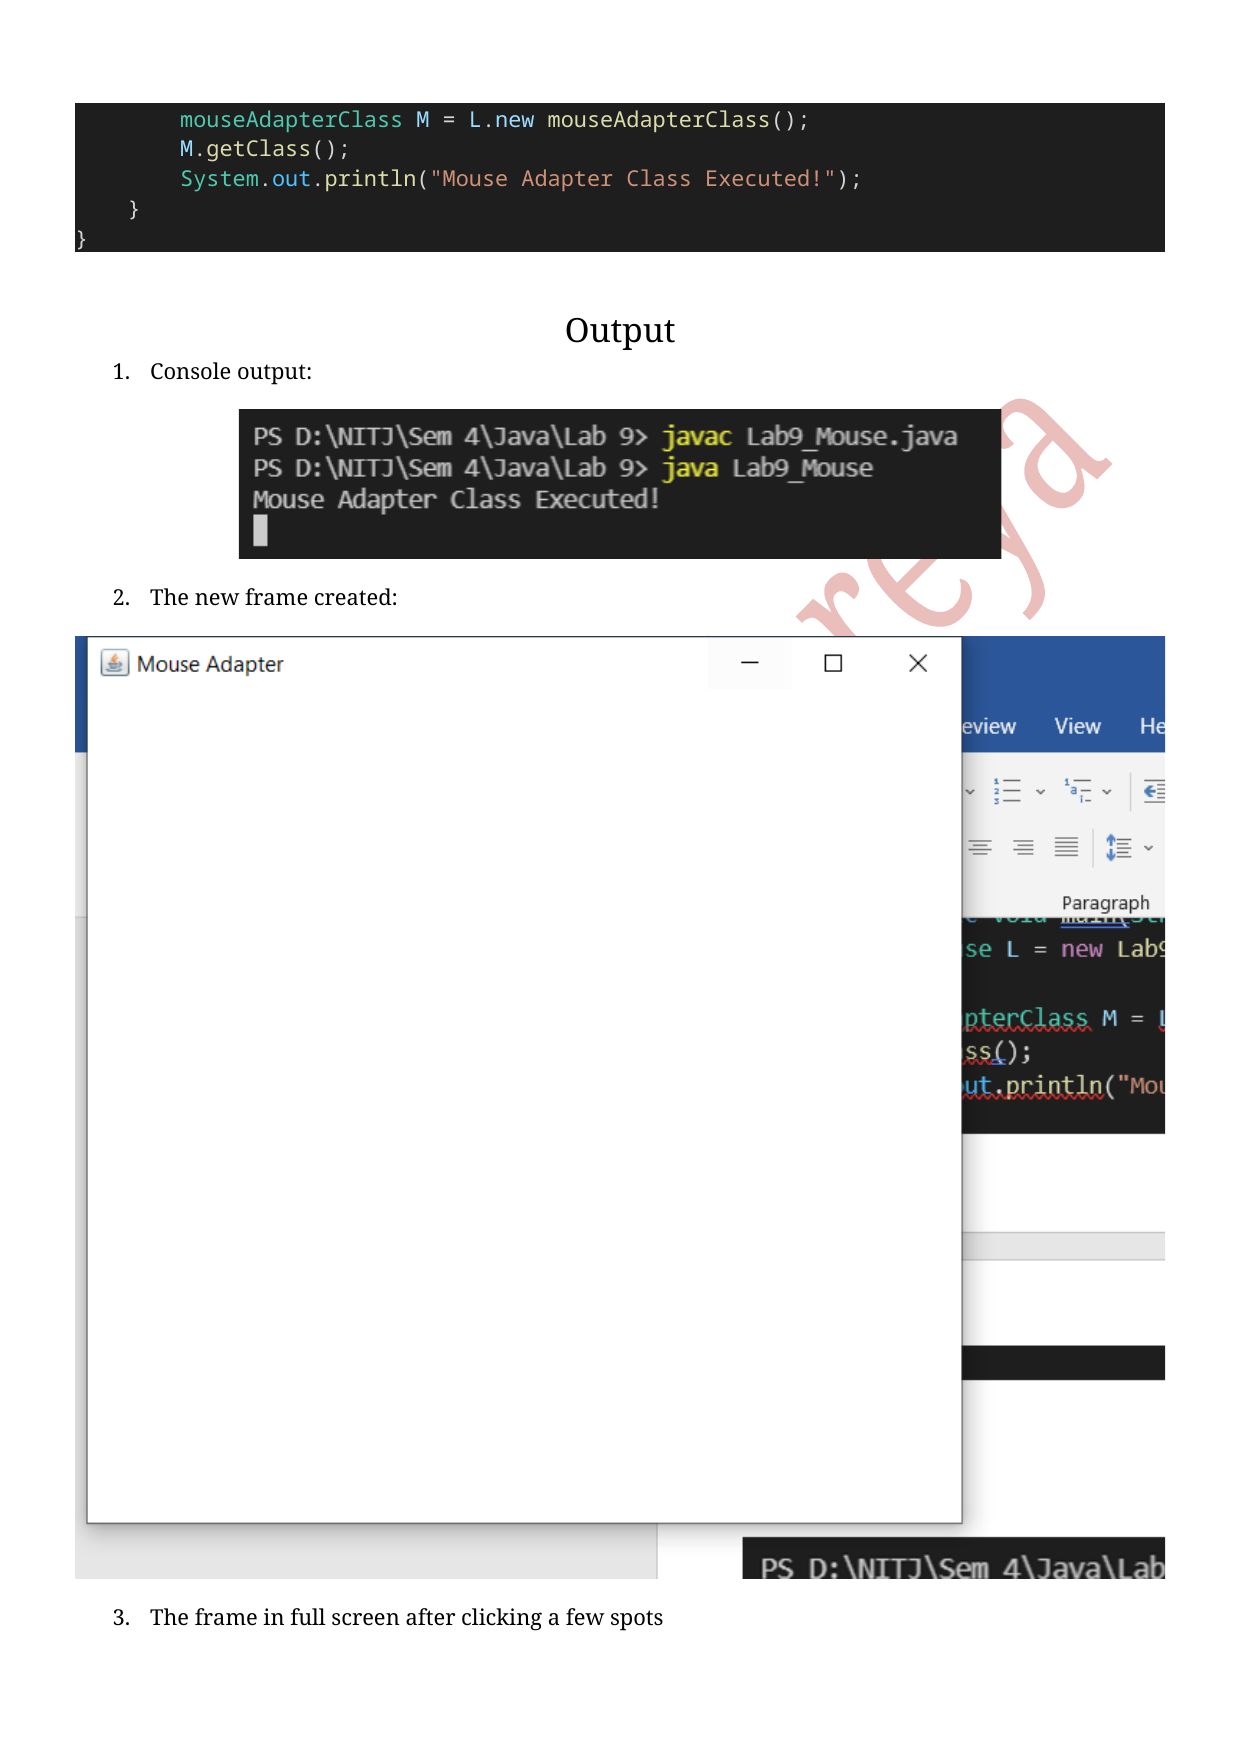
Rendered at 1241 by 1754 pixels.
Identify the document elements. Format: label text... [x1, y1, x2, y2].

text mouseAdapterClass M = L.new mouseAdapterClass(); [75, 103, 1165, 133]
picture [75, 636, 1166, 1579]
text M.getClass(); [75, 133, 1165, 163]
text } [75, 223, 1165, 252]
subtitle Output [75, 306, 1165, 352]
list The frame in full screen after clicking a few spots [112, 1602, 1165, 1632]
list The new frame created: [112, 582, 1165, 612]
text } [75, 193, 1165, 223]
list Console output: [112, 356, 1165, 386]
picture [238, 409, 1002, 559]
text System.out.println("Mouse Adapter Class Executed!"); [75, 163, 1165, 193]
